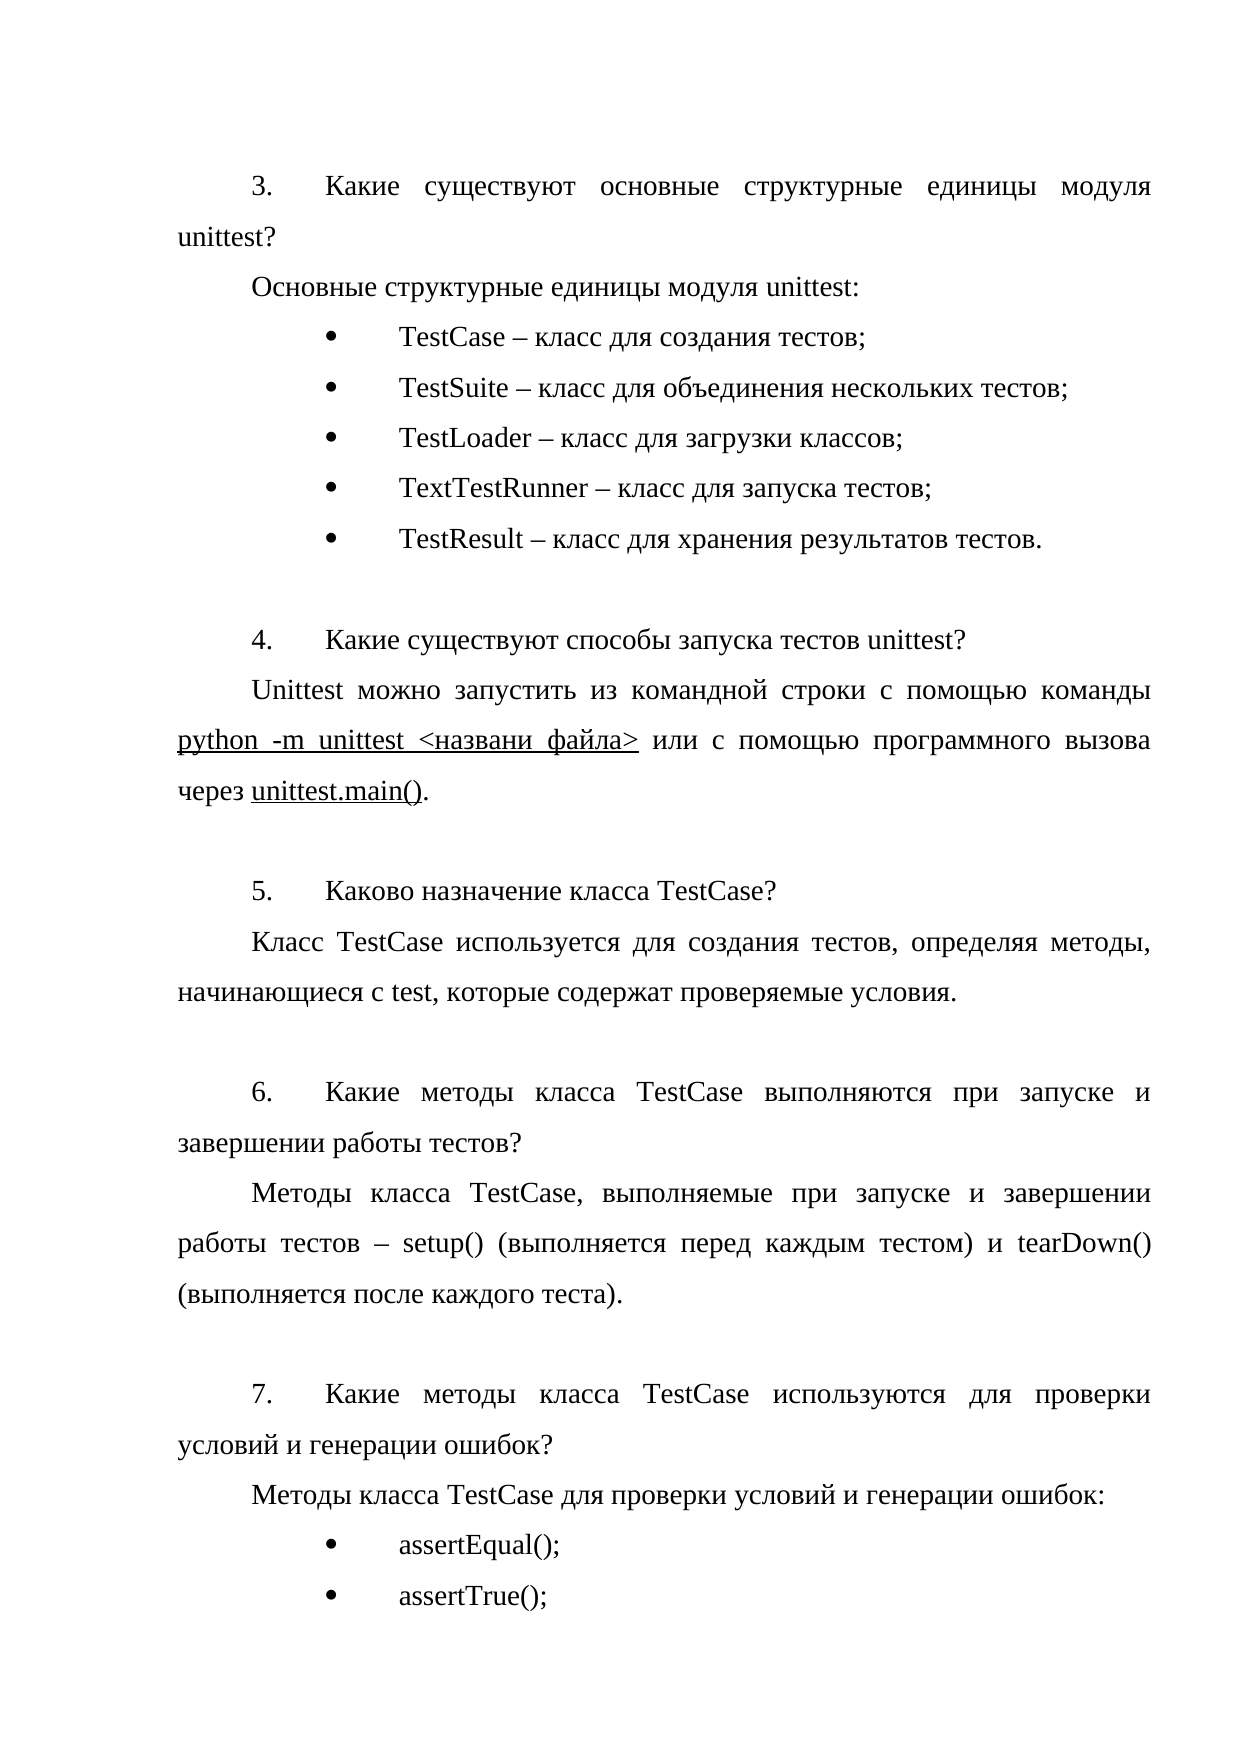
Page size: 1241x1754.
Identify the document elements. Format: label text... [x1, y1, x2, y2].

text Класс TestCase используется для создания тестов, определяя методы, начинающиеся с test, которые содержат проверяемые условия. [177, 924, 1152, 1007]
text Unittest можно запустить из командной строки с помощью команды python -m unittest <названи_файла> или с помощью программного вызова через unittest.main(). [177, 672, 1152, 806]
text Основные структурные единицы модуля unittest: [177, 269, 1152, 303]
list TestCase – класс для создания тестов; [252, 319, 1152, 353]
list Каково назначение класса TestCase? [177, 873, 1152, 907]
list TextTestRunner – класс для запуска тестов; [252, 471, 1152, 504]
list assertEqual(); [252, 1527, 1152, 1561]
list Какие существуют способы запуска тестов unittest? [177, 622, 1152, 655]
list Какие методы класса TestCase выполняются при запуске и завершении работы тестов? [177, 1074, 1152, 1158]
text Методы класса TestCase для проверки условий и генерации ошибок: [177, 1477, 1152, 1511]
text Методы класса TestCase, выполняемые при запуске и завершении работы тестов – setup() (выполняется перед каждым тестом) и tearDown() (выполняется после каждого теста). [177, 1175, 1152, 1309]
list TestLoader – класс для загрузки классов; [252, 420, 1152, 454]
list Какие методы класса TestCase используются для проверки условий и генерации ошибок? [177, 1376, 1152, 1460]
list Какие существуют основные структурные единицы модуля unittest? [177, 168, 1152, 252]
list assertTrue(); [252, 1578, 1152, 1611]
list TestSuite – класс для объединения нескольких тестов; [252, 370, 1152, 403]
list TestResult – класс для хранения результатов тестов. [252, 521, 1152, 555]
